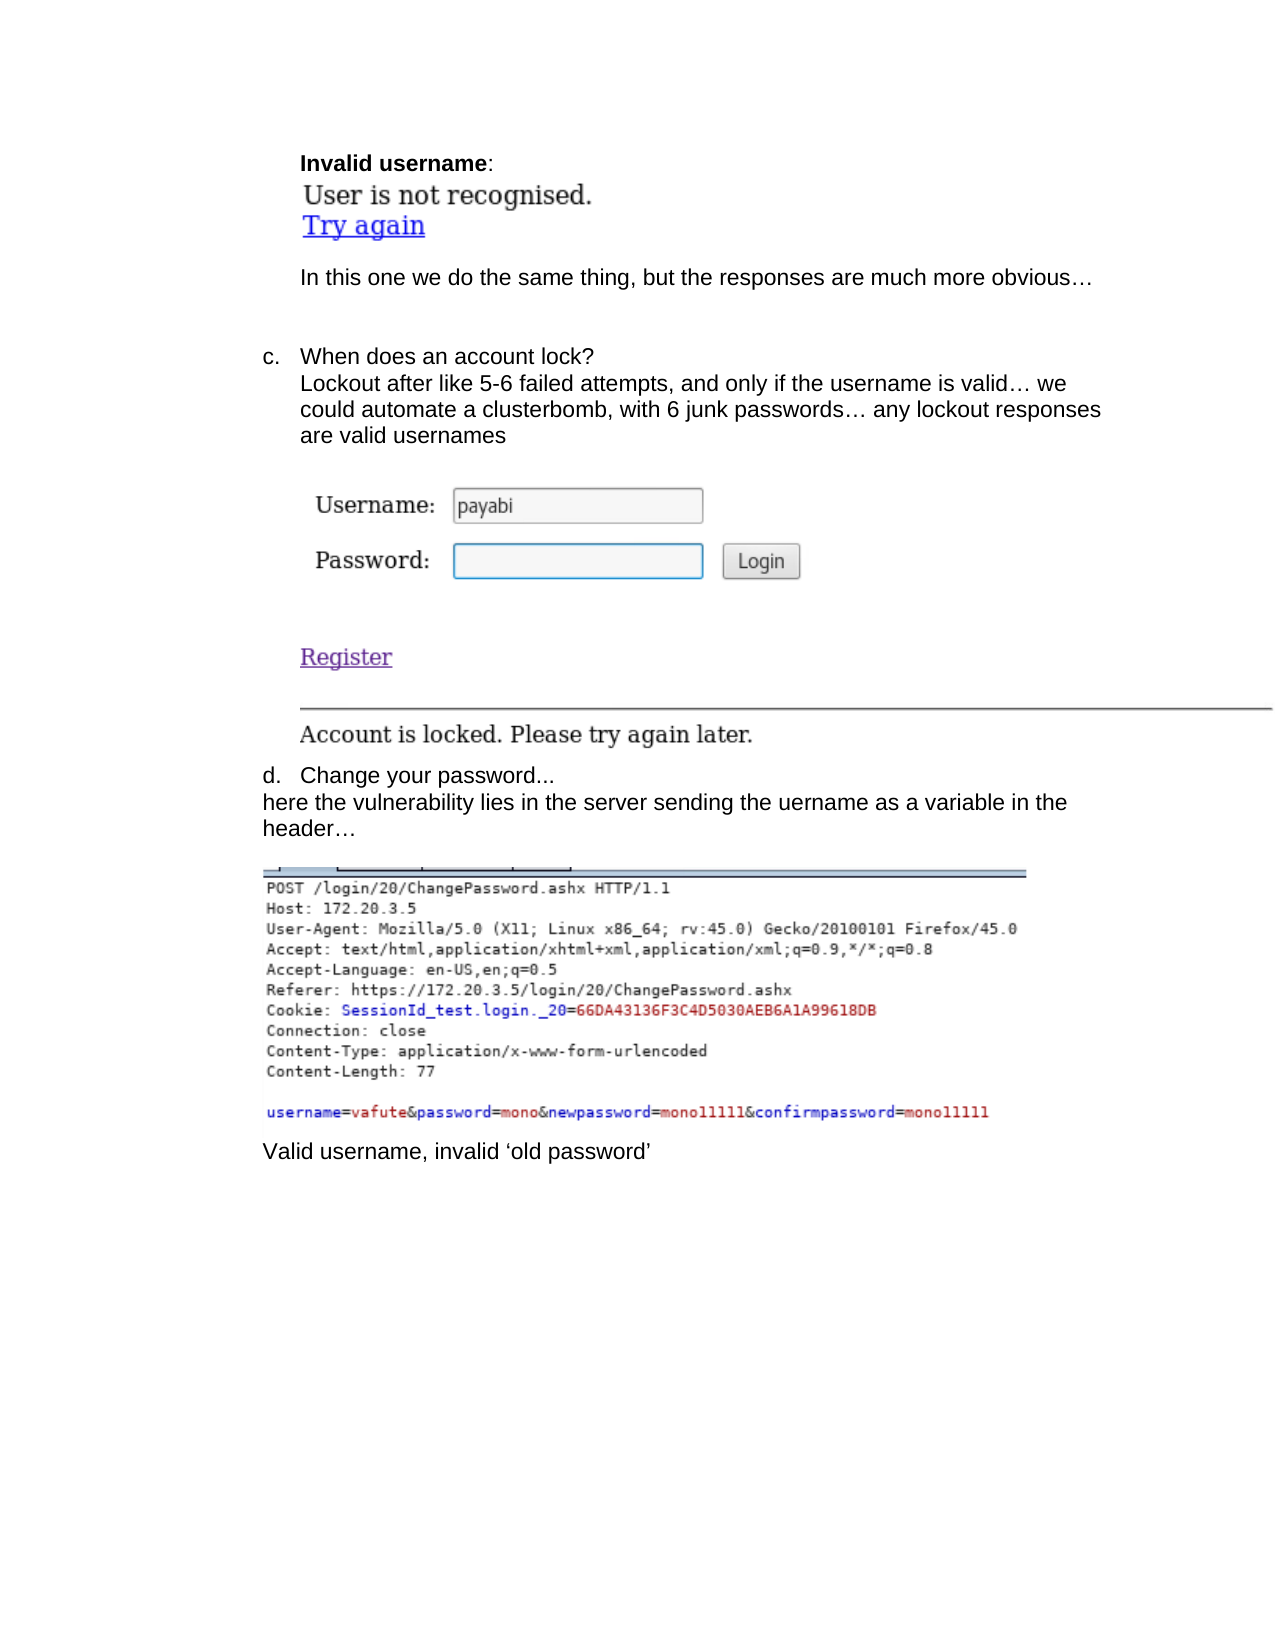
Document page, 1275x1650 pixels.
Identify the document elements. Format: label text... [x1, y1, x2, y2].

picture [300, 448, 1275, 762]
text In this one we do the same thing, but the responses are much more obvious… [300, 264, 1125, 290]
picture [300, 176, 618, 260]
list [262, 150, 1125, 264]
picture [262, 867, 1027, 1138]
list Change your password... [262, 762, 1125, 788]
text Valid username, invalid ‘old password’ [262, 1138, 1125, 1164]
